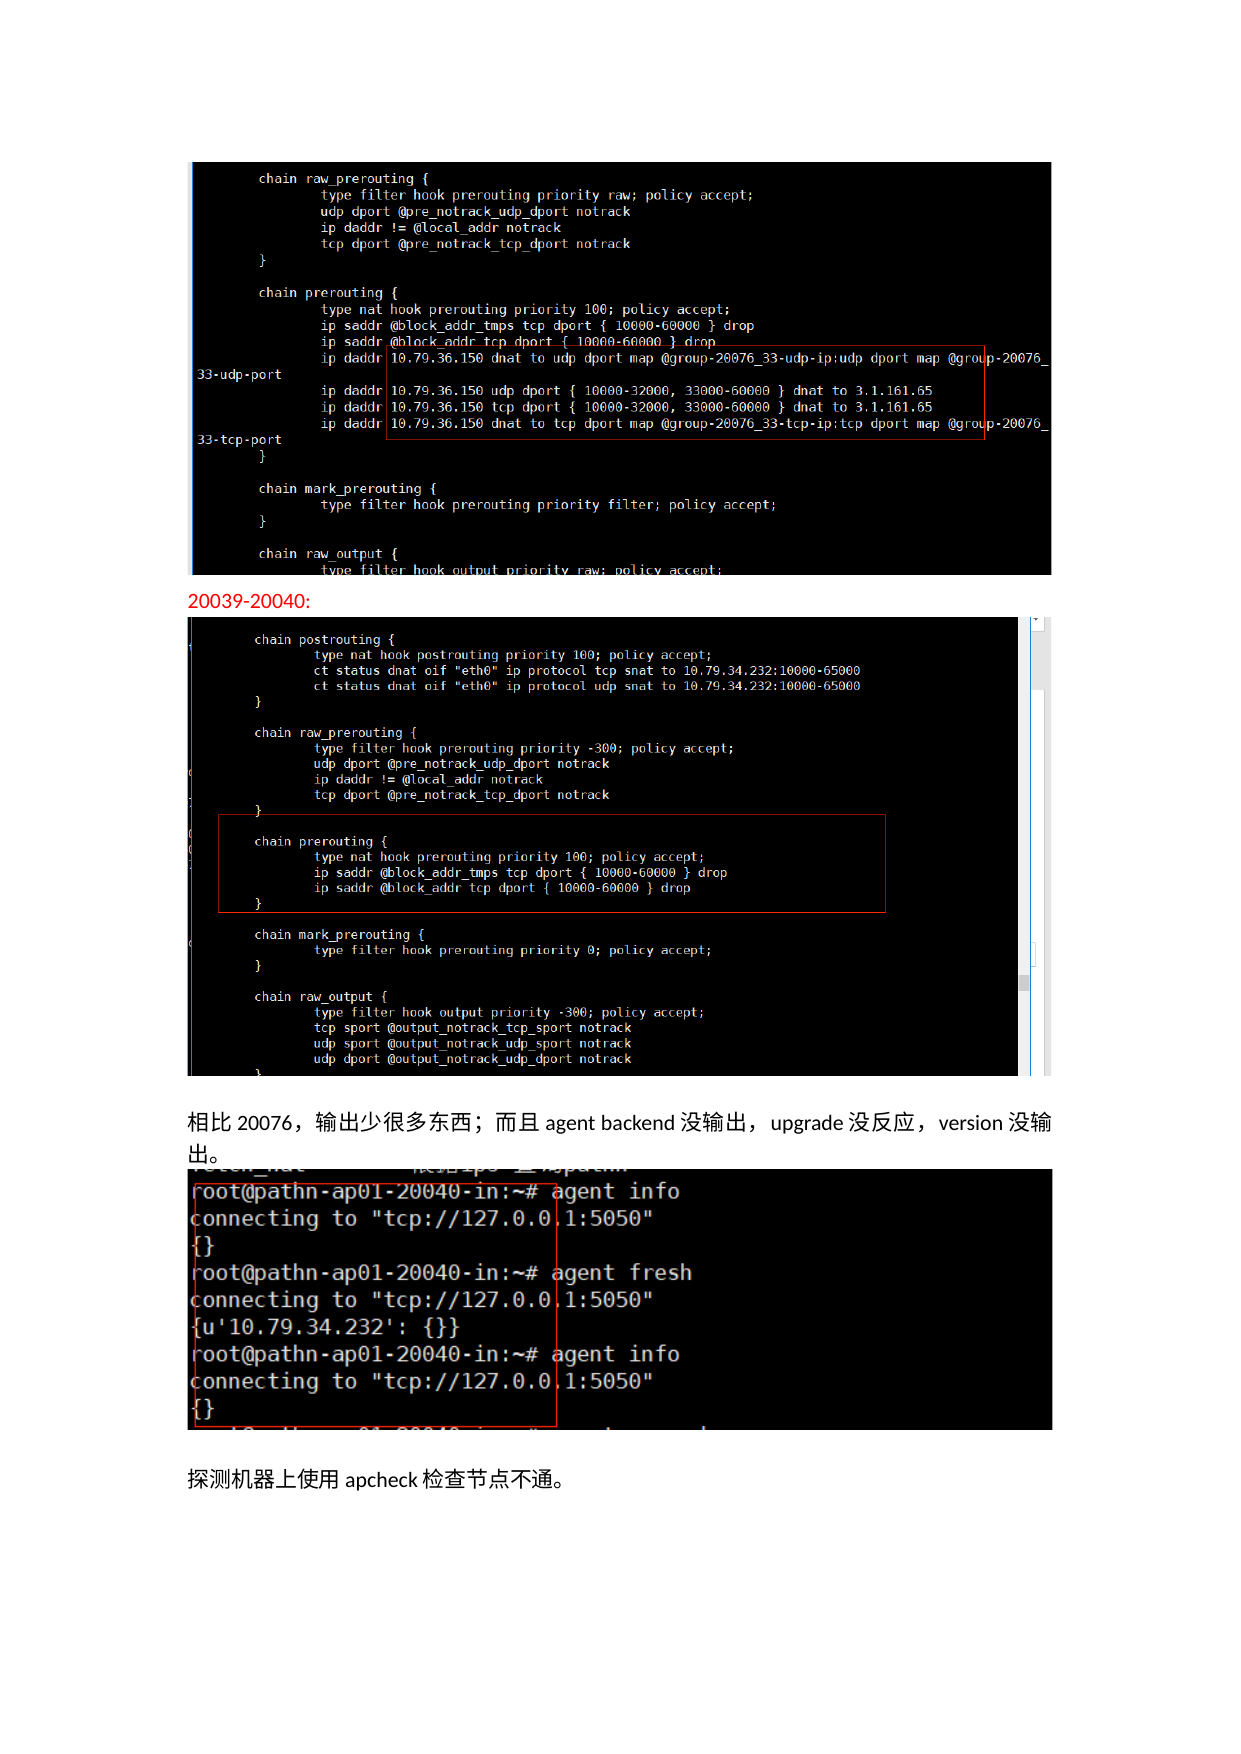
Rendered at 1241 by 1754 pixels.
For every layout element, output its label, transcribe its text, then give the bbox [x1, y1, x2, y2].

text 相比20076，输出少很多东西；而且agent backend没输出，upgrade没反应，version没输出。 [187, 1104, 1053, 1169]
picture [187, 1169, 1053, 1430]
picture [187, 617, 1052, 1076]
picture [187, 162, 1052, 575]
text 20039-20040: [187, 584, 1053, 617]
text 探测机器上使用apcheck检查节点不通。 [187, 1462, 1053, 1494]
